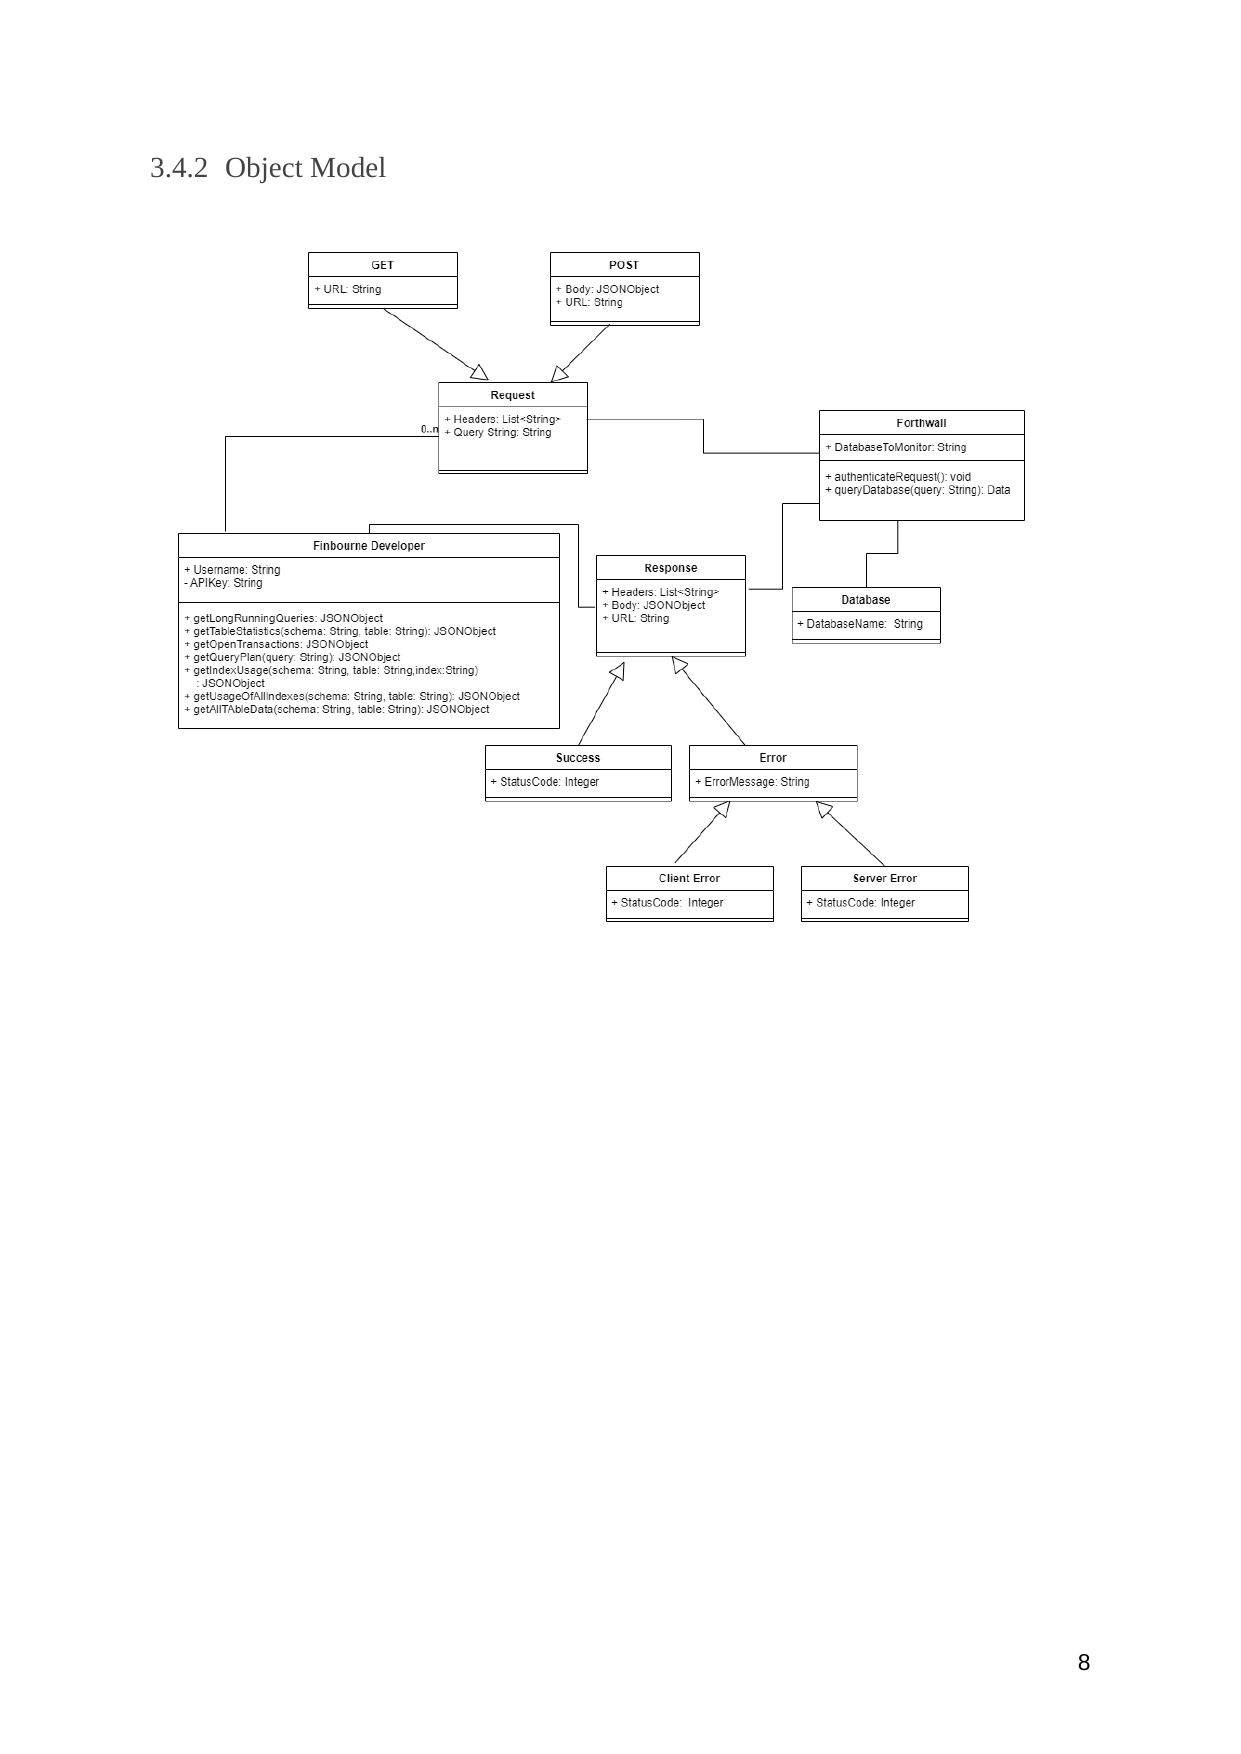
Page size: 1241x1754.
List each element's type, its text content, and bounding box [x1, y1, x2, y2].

subtitle 3.4.2 Object Model [150, 150, 1090, 183]
picture [150, 196, 1172, 986]
